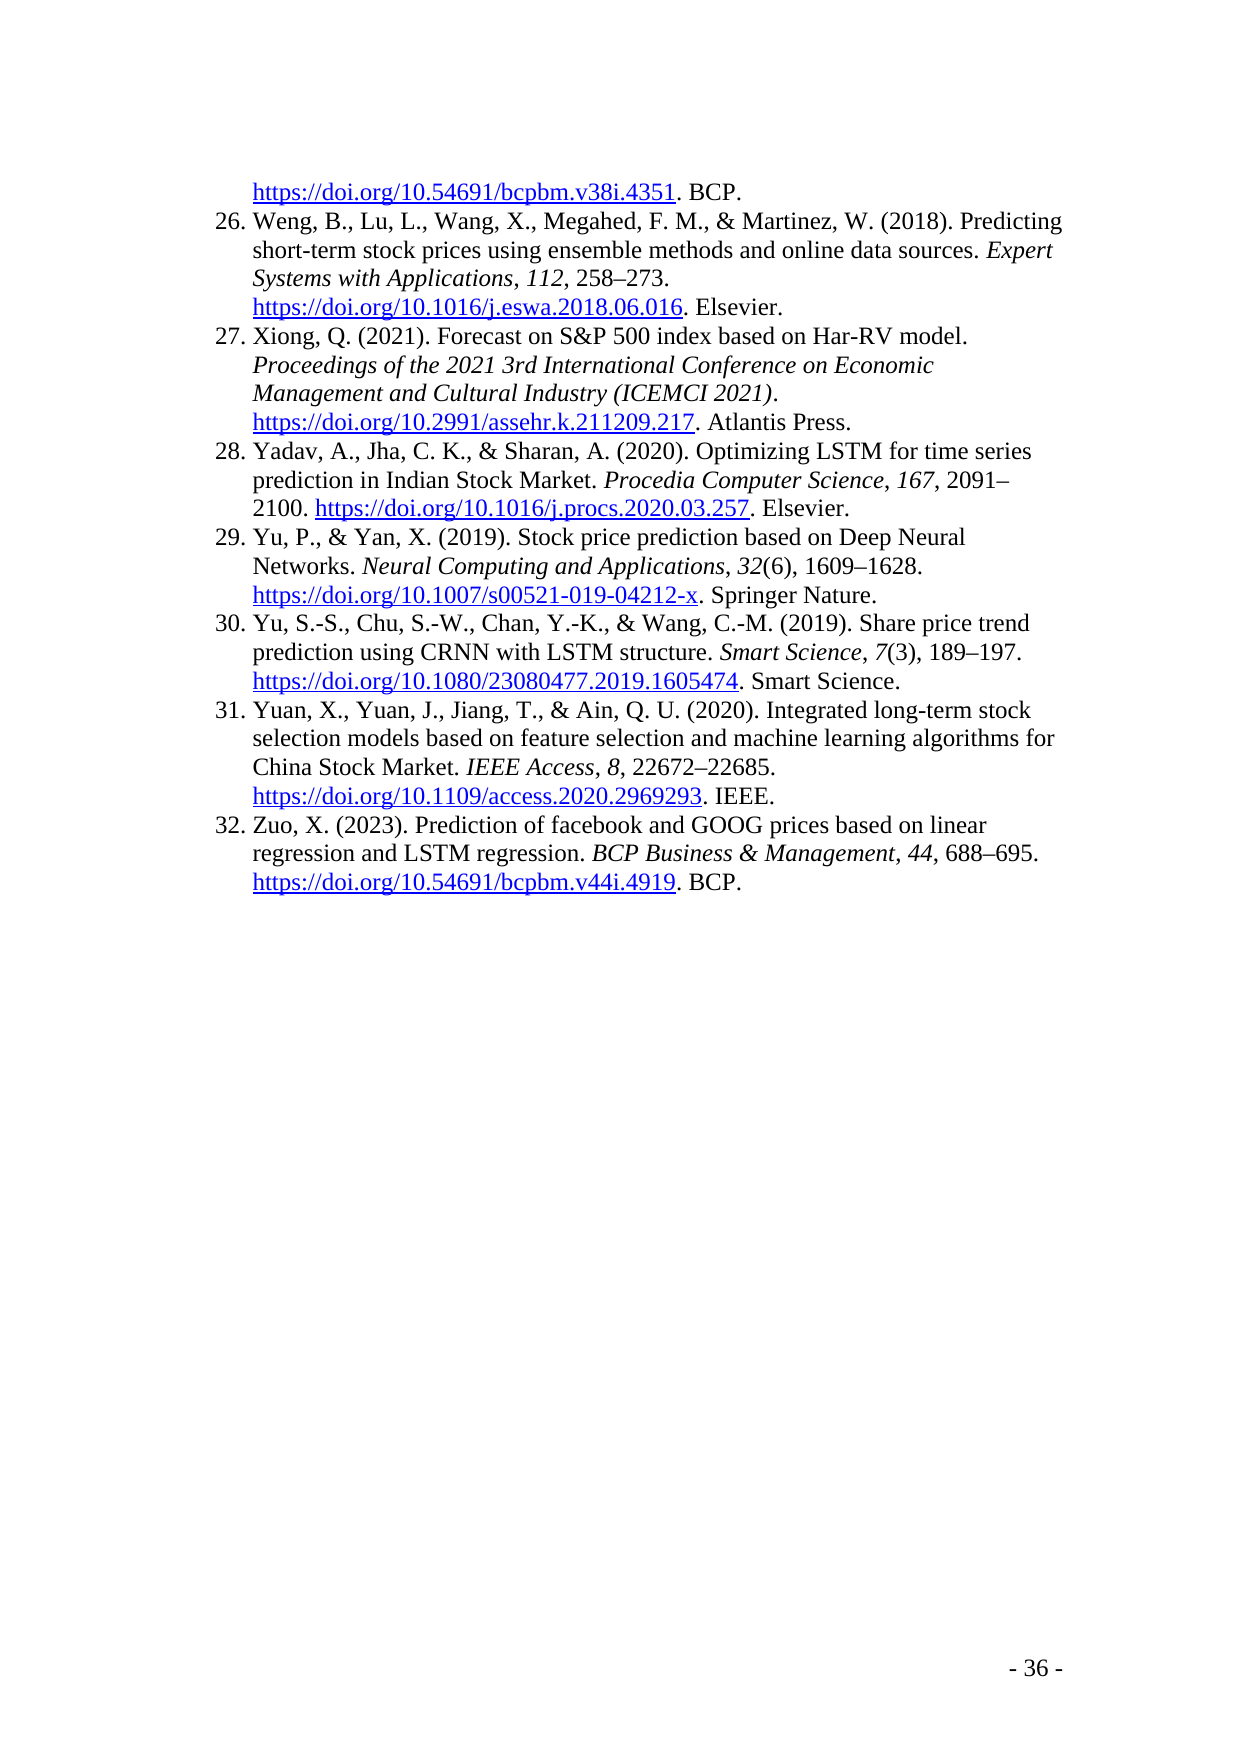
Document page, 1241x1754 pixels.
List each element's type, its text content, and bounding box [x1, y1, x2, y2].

list Yu, S.-S., Chu, S.-W., Chan, Y.-K., & Wang, C.-M. (2019). Share price trend prediction using CRNN with LSTM structure. Smart Science, 7(3), 189–197. https://doi.org/10.1080/23080477.2019.1605474. Smart Science. [215, 666, 1063, 752]
list Yadav, A., Jha, C. K., & Sharan, A. (2020). Optimizing LSTM for time series prediction in Indian Stock Market. Procedia Computer Science, 167, 2091–2100. https://doi.org/10.1016/j.procs.2020.03.257. Elsevier. [215, 493, 1063, 580]
list Zuo, X. (2023). Prediction of facebook and GOOG prices based on linear regression and LSTM regression. BCP Business & Management, 44, 688–695. https://doi.org/10.54691/bcpbm.v44i.4919. BCP. [215, 867, 1063, 953]
list Wang, Y. (2023). Review: Application of machine learning to investment portfolios. BCP Business & Management, 38, 3494–3498. https://doi.org/10.54691/bcpbm.v38i.4351. BCP. [215, 177, 1063, 263]
list Yu, P., & Yan, X. (2019). Stock price prediction based on Deep Neural Networks. Neural Computing and Applications, 32(6), 1609–1628. https://doi.org/10.1007/s00521-019-04212-x. Springer Nature. [215, 580, 1063, 666]
list Xiong, Q. (2021). Forecast on S&P 500 index based on Har-RV model. Proceedings of the 2021 3rd International Conference on Economic Management and Cultural Industry (ICEMCI 2021). https://doi.org/10.2991/assehr.k.211209.217. Atlantis Press. [215, 378, 1063, 493]
list Yuan, X., Yuan, J., Jiang, T., & Ain, Q. U. (2020). Integrated long-term stock selection models based on feature selection and machine learning algorithms for China Stock Market. IEEE Access, 8, 22672–22685. https://doi.org/10.1109/access.2020.2969293. IEEE. [215, 752, 1063, 867]
list Weng, B., Lu, L., Wang, X., Megahed, F. M., & Martinez, W. (2018). Predicting short-term stock prices using ensemble methods and online data sources. Expert Systems with Applications, 112, 258–273. https://doi.org/10.1016/j.eswa.2018.06.016. Elsevier. [215, 263, 1063, 378]
